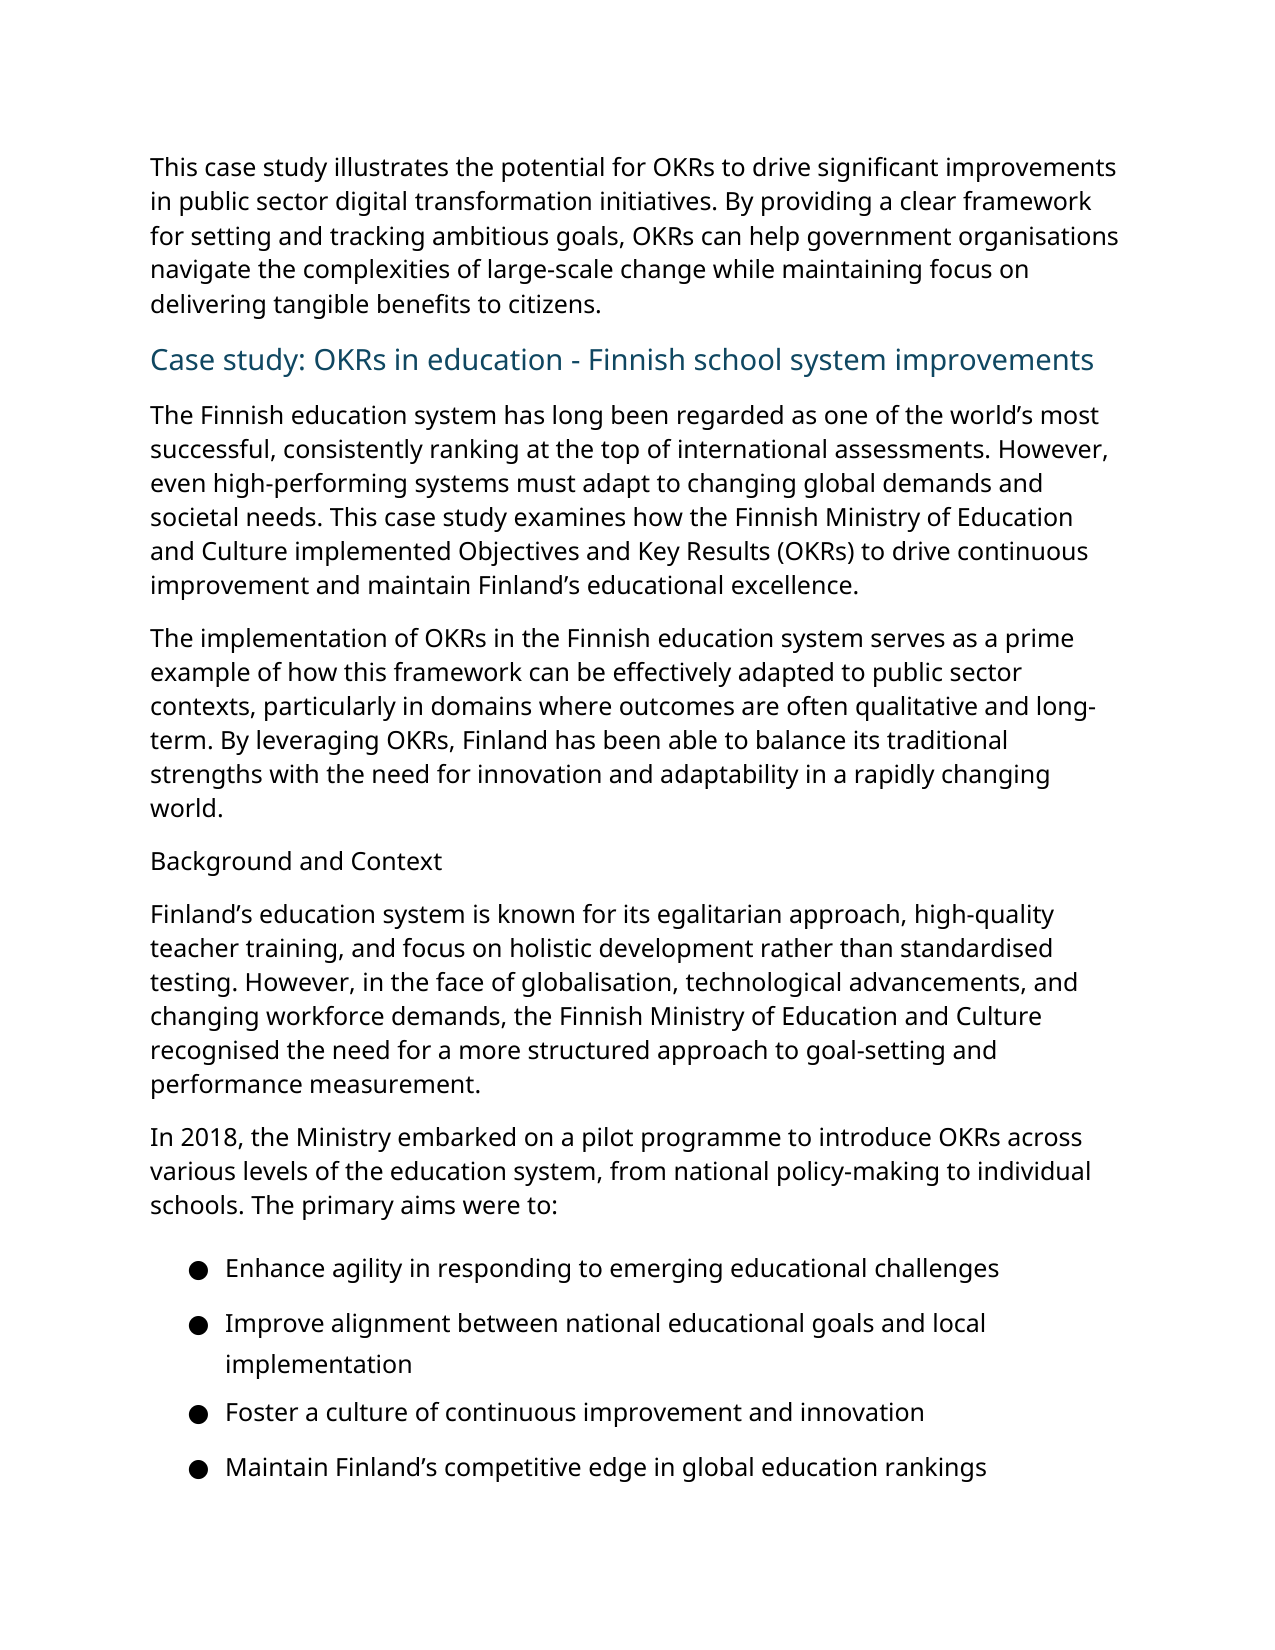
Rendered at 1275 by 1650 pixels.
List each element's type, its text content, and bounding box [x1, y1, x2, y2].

list Foster a culture of continuous improvement and innovation [187, 1385, 1125, 1436]
text Finland’s education system is known for its egalitarian approach, high-quality teacher training, and focus on holistic development rather than standardised testing. However, in the face of globalisation, technological advancements, and changing workforce demands, the Finnish Ministry of Education and Culture recognised the need for a more structured approach to goal-setting and performance measurement. [150, 897, 1125, 1101]
subtitle Case study: OKRs in education - Finnish school system improvements [150, 339, 1125, 379]
list Enhance agility in responding to emerging educational challenges [187, 1241, 1125, 1292]
text This case study illustrates the potential for OKRs to drive significant improvements in public sector digital transformation initiatives. By providing a clear framework for setting and tracking ambitious goals, OKRs can help government organisations navigate the complexities of large-scale change while maintaining focus on delivering tangible benefits to citizens. [150, 150, 1125, 320]
text In 2018, the Ministry embarked on a pilot programme to introduce OKRs across various levels of the education system, from national policy-making to individual schools. The primary aims were to: [150, 1120, 1125, 1222]
list Maintain Finland’s competitive edge in global education rankings [187, 1440, 1125, 1491]
text Background and Context [150, 844, 1125, 878]
text The implementation of OKRs in the Finnish education system serves as a prime example of how this framework can be effectively adapted to public sector contexts, particularly in domains where outcomes are often qualitative and long-term. By leveraging OKRs, Finland has been able to balance its traditional strengths with the need for innovation and adaptability in a rapidly changing world. [150, 621, 1125, 825]
text The Finnish education system has long been regarded as one of the world’s most successful, consistently ranking at the top of international assessments. However, even high-performing systems must adapt to changing global demands and societal needs. This case study examines how the Finnish Ministry of Education and Culture implemented Objectives and Key Results (OKRs) to drive continuous improvement and maintain Finland’s educational excellence. [150, 397, 1125, 602]
list Improve alignment between national educational goals and local implementation [187, 1296, 1125, 1381]
